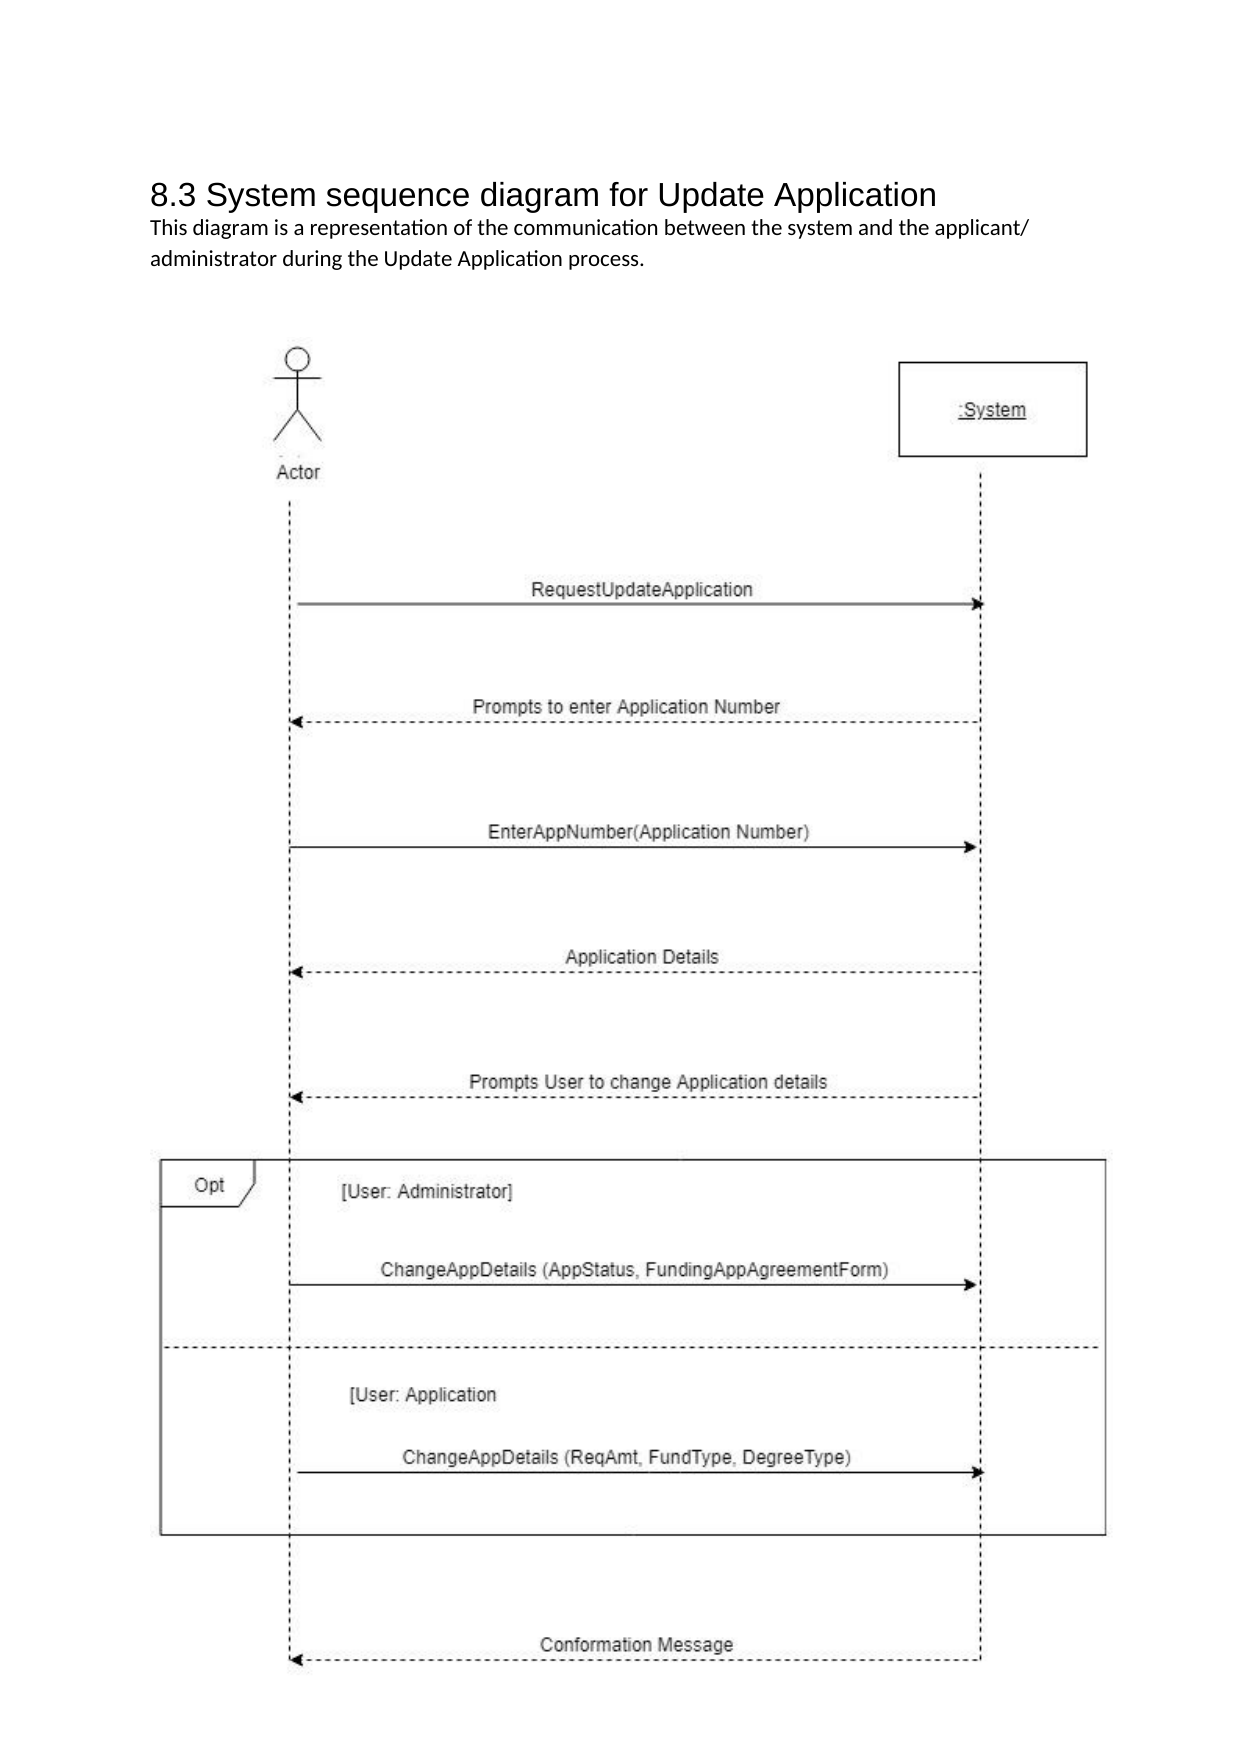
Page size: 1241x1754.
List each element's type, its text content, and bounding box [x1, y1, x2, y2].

subtitle 8.3 System sequence diagram for Update Application [150, 175, 1090, 213]
text This diagram is a representation of the communication between the system and the applicant/ administrator during the Update Application process. [150, 213, 1090, 272]
picture [150, 337, 1116, 1683]
